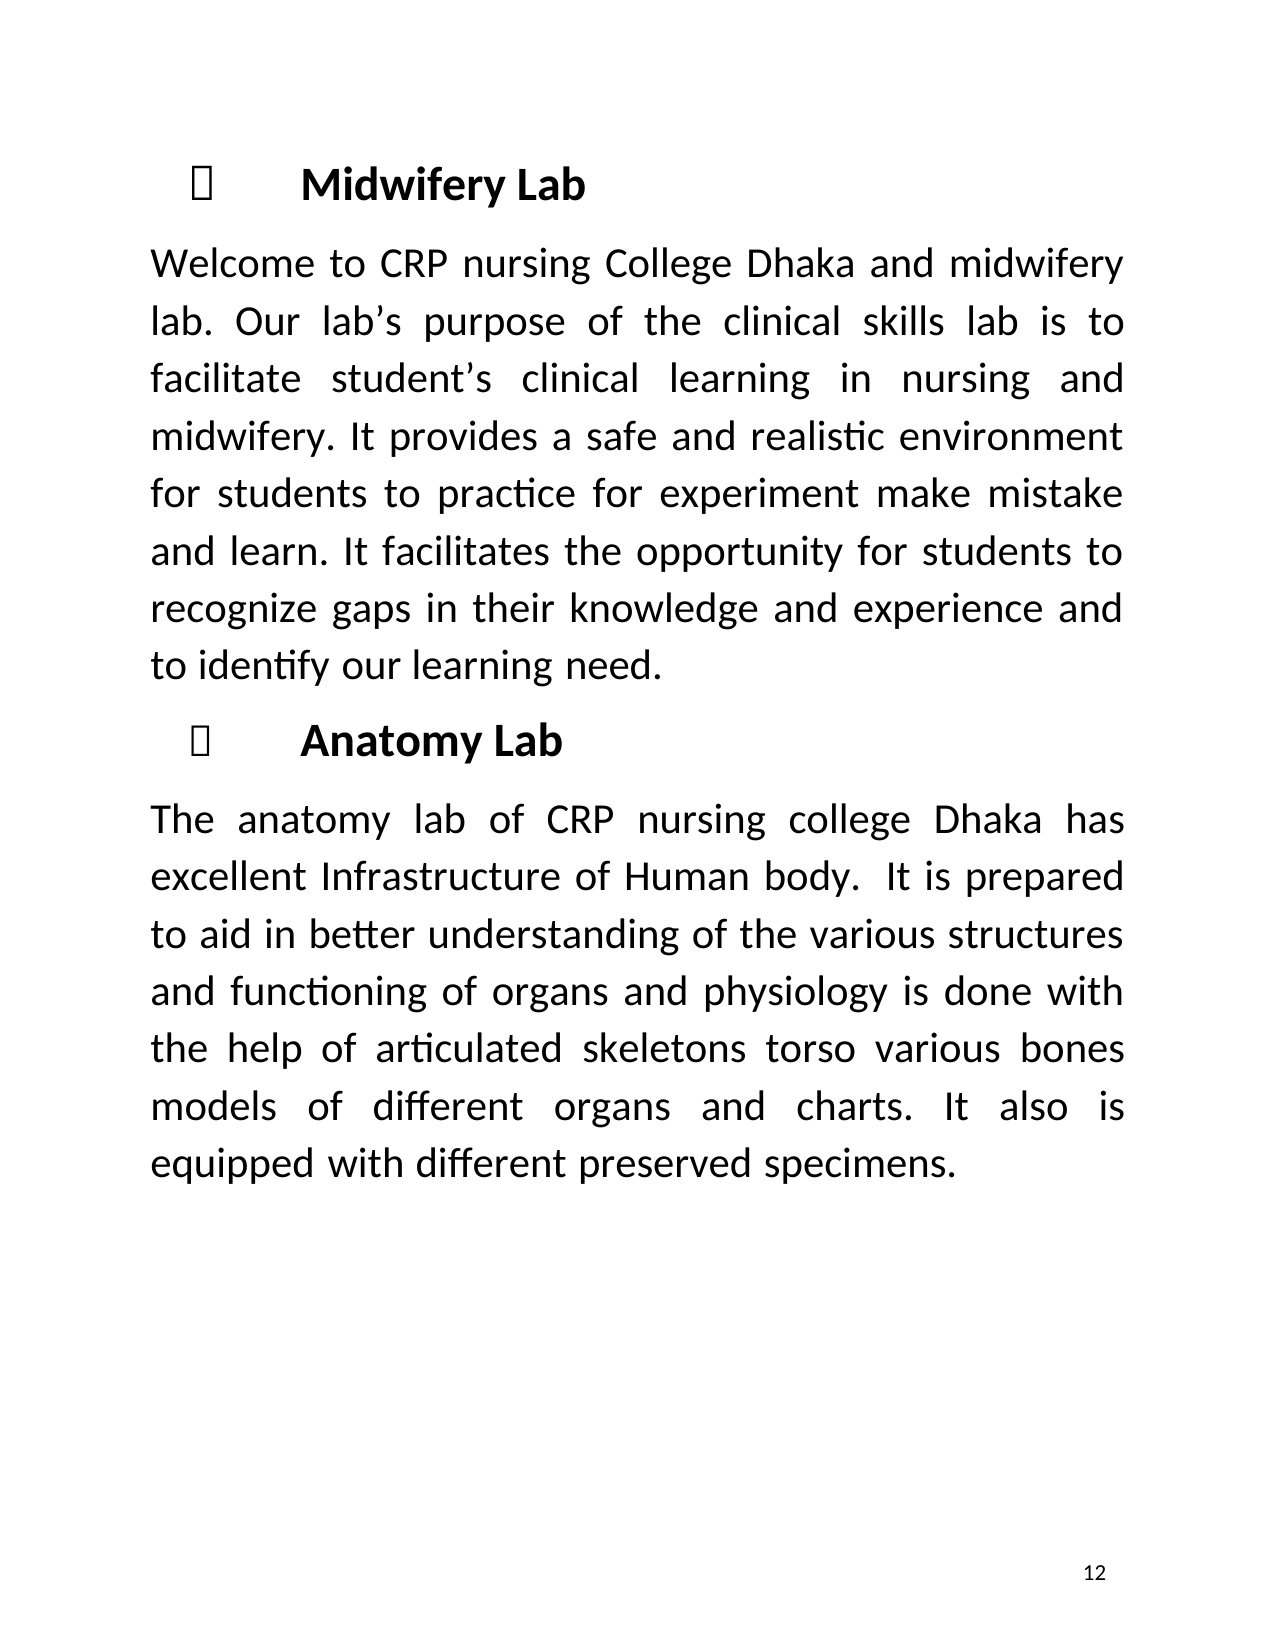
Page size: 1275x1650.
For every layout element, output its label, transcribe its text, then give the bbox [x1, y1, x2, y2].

text The anatomy lab of CRP nursing college Dhaka has excellent Infrastructure of Human body. It is prepared to aid in better understanding of the various structures and functioning of organs and physiology is done with the help of articulated skeletons torso various bones models of different organs and charts. It also is equipped with different preserved specimens. [150, 792, 1125, 1188]
text Welcome to CRP nursing College Dhaka and midwifery lab. Our lab’s purpose of the clinical skills lab is to facilitate student’s clinical learning in nursing and midwifery. It provides a safe and realistic environment for students to practice for experiment make mistake and learn. It facilitates the opportunity for students to recognize gaps in their knowledge and experience and to identify our learning need. [150, 236, 1125, 690]
subtitle Midwifery Lab [187, 149, 1194, 214]
subtitle Anatomy Lab [187, 710, 1194, 769]
